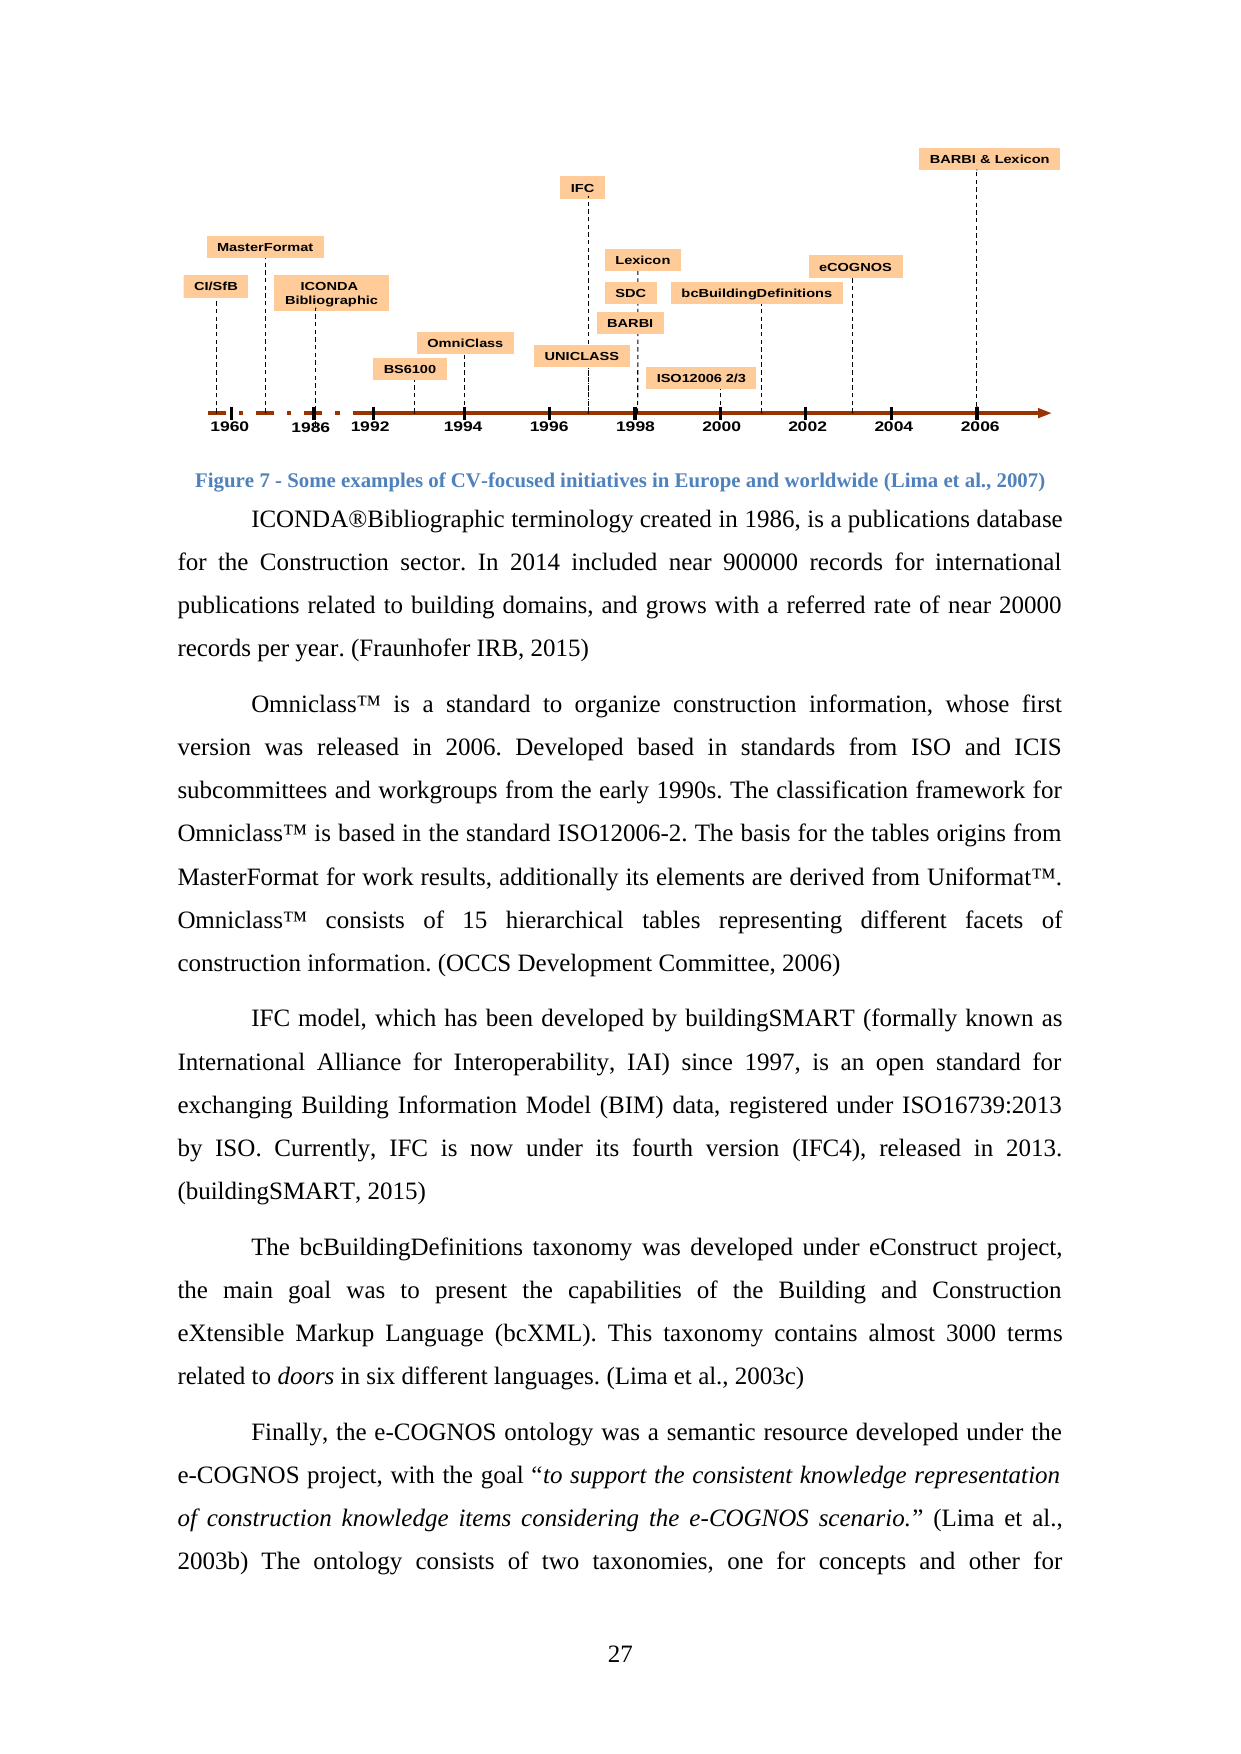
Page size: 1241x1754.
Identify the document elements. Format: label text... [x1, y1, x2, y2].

text The bcBuildingDefinitions taxonomy was developed under eConstruct project, the main goal was to present the capabilities of the Building and Construction eXtensible Markup Language (bcXML). This taxonomy contains almost 3000 terms related to doors in six different languages. (Lima et al., 2003c) [177, 1232, 1063, 1390]
text Omniclass™ is a standard to organize construction information, whose first version was released in 2006. Developed based in standards from ISO and ICIS subcommittees and workgroups from the early 1990s. The classification framework for Omniclass™ is based in the standard ISO12006-2. The basis for the tables origins from MasterFormat for work results, additionally its elements are derived from Uniformat™. Omniclass™ consists of 15 hierarchical tables representing different facets of construction information. (OCCS Development Committee, 2006) [177, 689, 1063, 977]
text IFC model, which has been developed by buildingSMART (formally known as International Alliance for Interoperability, IAI) since 1997, is an open standard for exchanging Building Information Model (BIM) data, registered under ISO16739:2013 by ISO. Currently, IFC is now under its fourth version (IFC4), released in 2013.(buildingSMART, 2015) [177, 1003, 1063, 1205]
text Figure 7 - Some examples of CV-focused initiatives in Europe and worldwide (Lima et al., 2007) [177, 468, 1063, 492]
